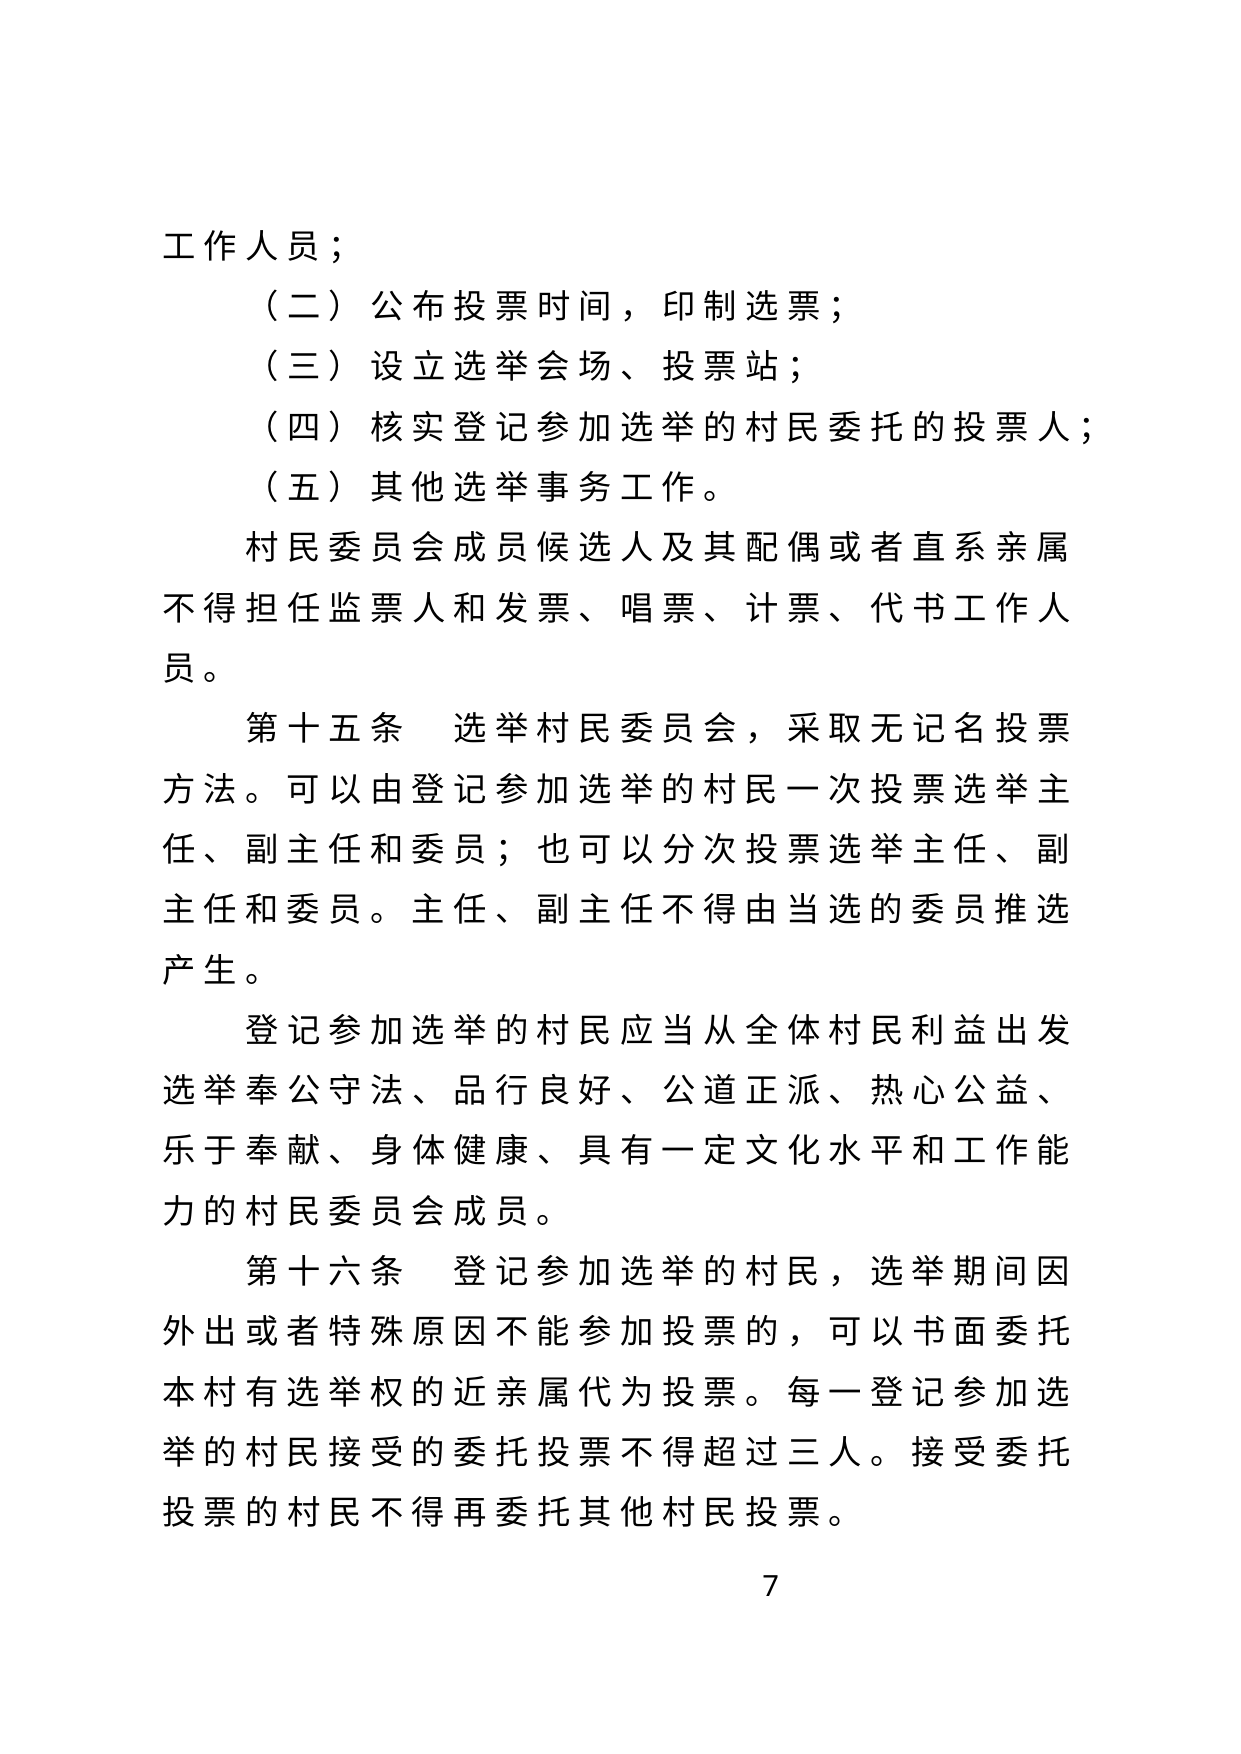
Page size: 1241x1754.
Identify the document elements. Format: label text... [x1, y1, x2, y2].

text 第十五条 选举村民委员会，采取无记名投票方法。可以由登记参加选举的村民一次投票选举主任、副主任和委员；也可以分次投票选举主任、副主任和委员。主任、副主任不得由当选的委员推选产生。 [162, 696, 1078, 998]
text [162, 213, 1078, 274]
text （四）核实登记参加选举的村民委托的投票人； [162, 394, 1078, 455]
text （五）其他选举事务工作。 [162, 455, 1078, 515]
text 村民委员会成员候选人及其配偶或者直系亲属不得担任监票人和发票、唱票、计票、代书工作人员。 [162, 515, 1078, 696]
text （三）设立选举会场、投票站； [162, 334, 1078, 394]
text 第十六条 登记参加选举的村民，选举期间因外出或者特殊原因不能参加投票的，可以书面委托本村有选举权的近亲属代为投票。每一登记参加选举的村民接受的委托投票不得超过三人。接受委托投票的村民不得再委托其他村民投票。 [162, 1239, 1078, 1540]
text （二）公布投票时间，印制选票； [162, 274, 1078, 334]
text 登记参加选举的村民应当从全体村民利益出发，选举奉公守法、品行良好、公道正派、热心公益、乐于奉献、身体健康、具有一定文化水平和工作能力的村民委员会成员。 [162, 998, 1078, 1239]
